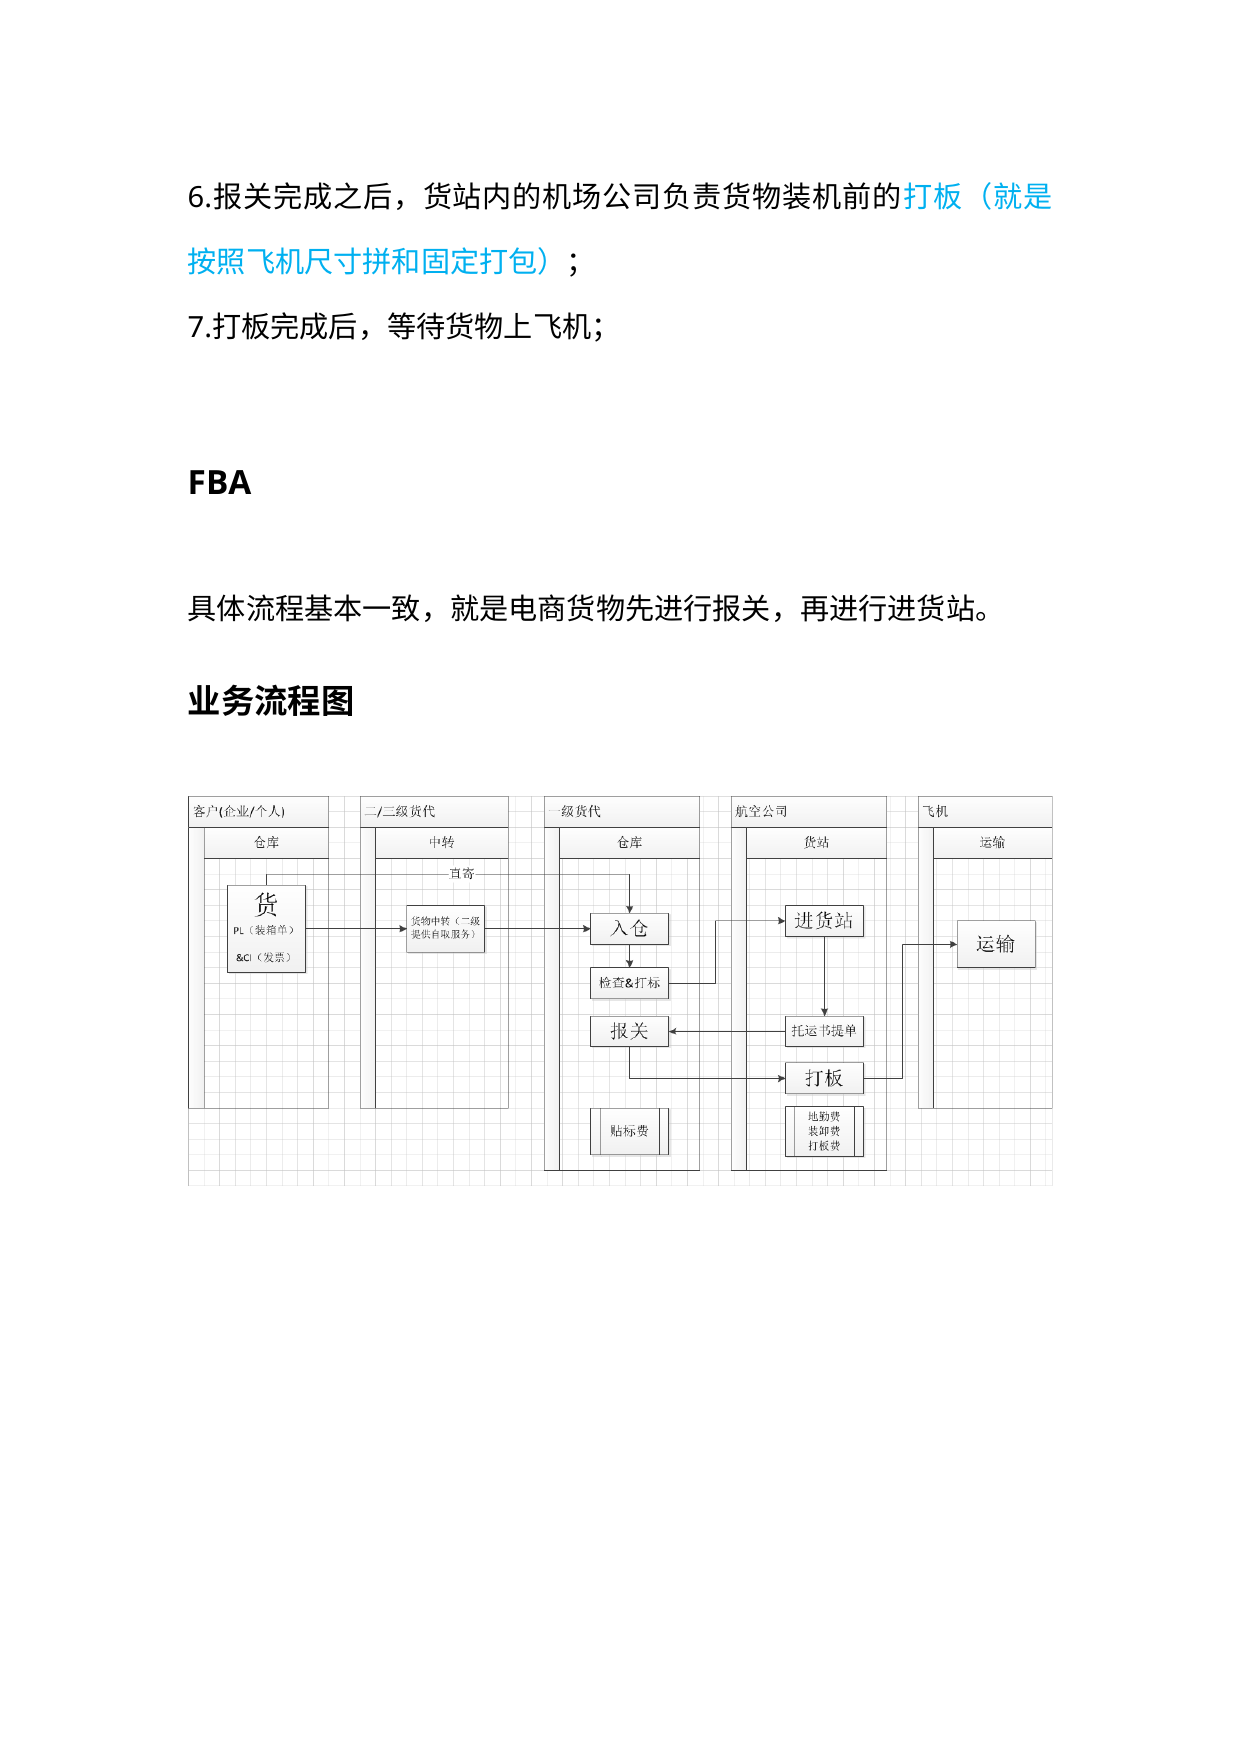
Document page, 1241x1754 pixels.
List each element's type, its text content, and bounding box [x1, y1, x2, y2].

text 具体流程基本一致，就是电商货物先进行报关，再进行进货站。 [187, 574, 1053, 639]
text 6.报关完成之后，货站内的机场公司负责货物装机前的打板（就是按照飞机尺寸拼和固定打包）； [187, 162, 1053, 292]
text 7.打板完成后，等待货物上飞机； [187, 292, 1053, 357]
subtitle FBA [187, 449, 1053, 514]
picture [187, 793, 1053, 1186]
subtitle 业务流程图 [187, 666, 1053, 731]
